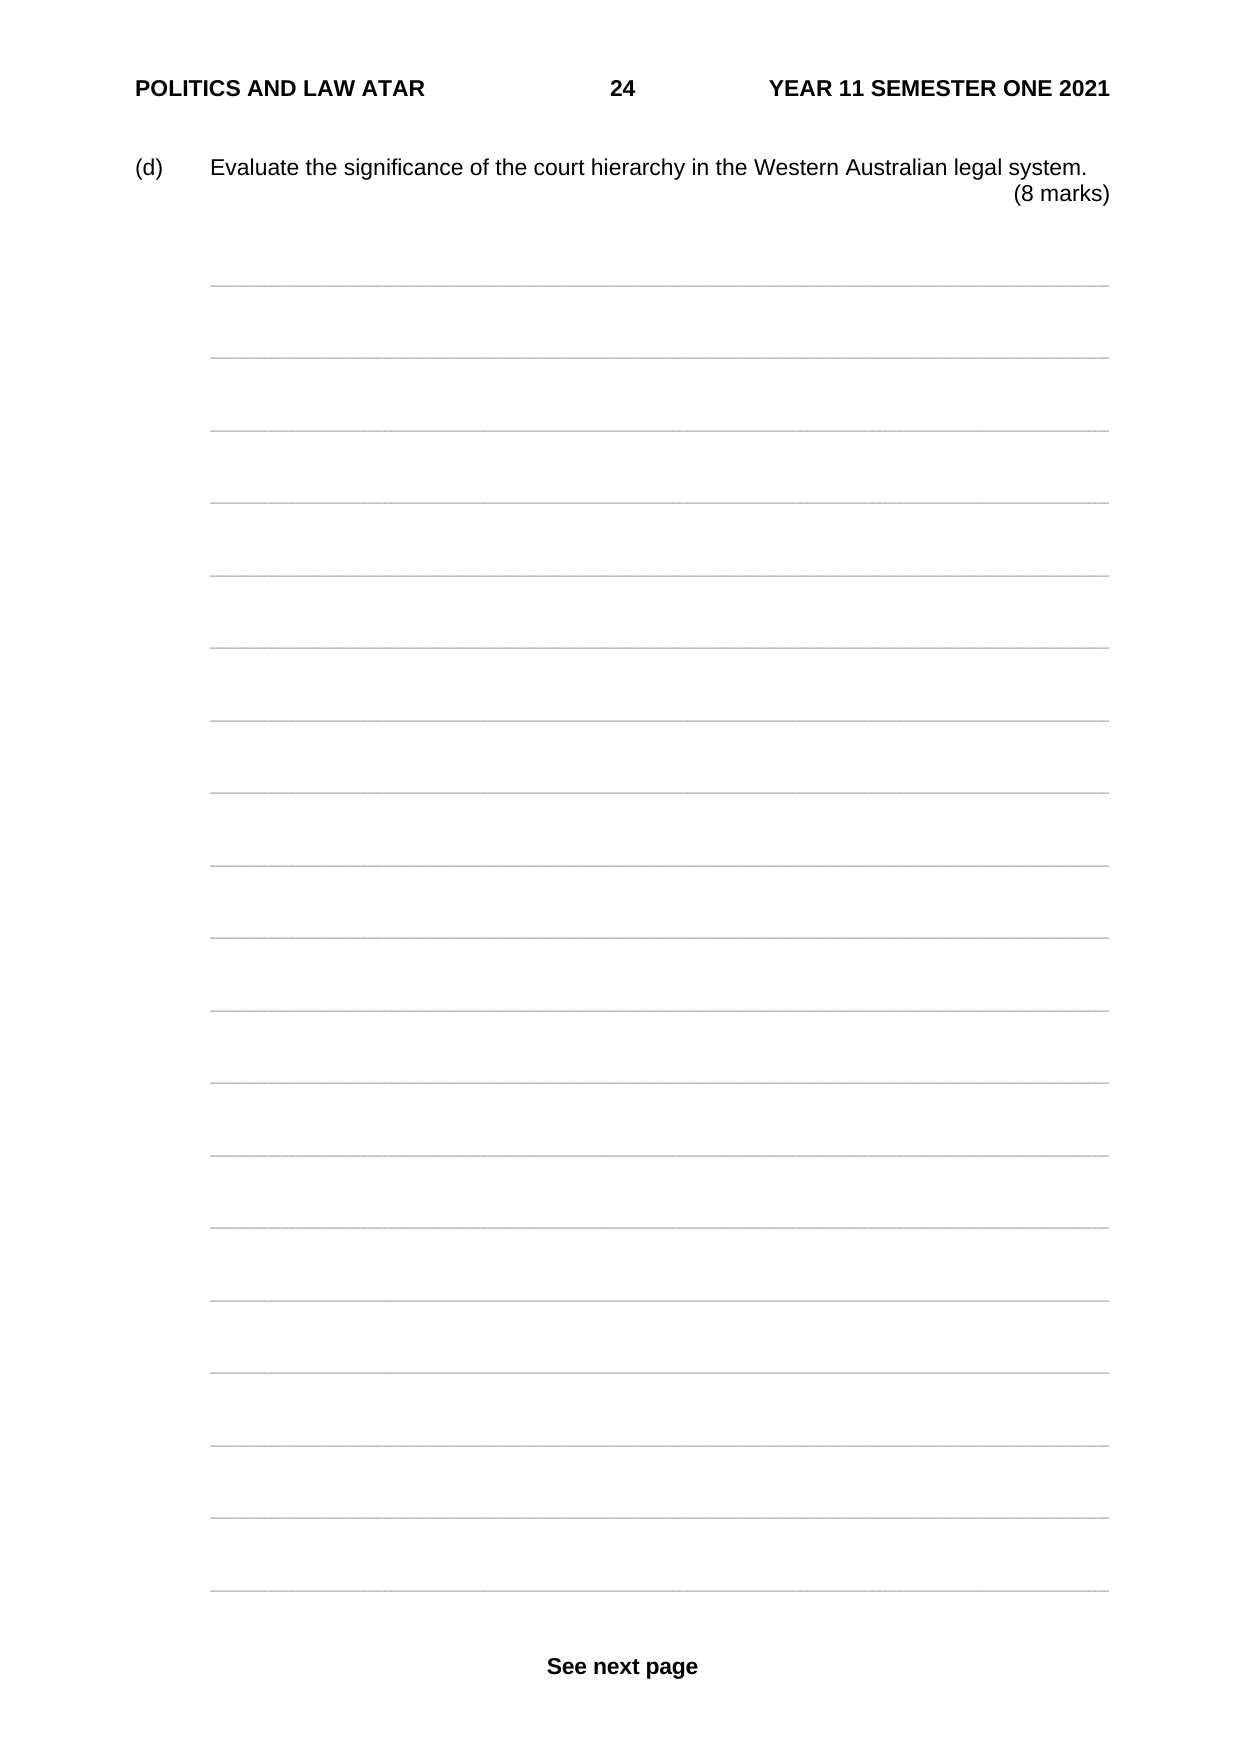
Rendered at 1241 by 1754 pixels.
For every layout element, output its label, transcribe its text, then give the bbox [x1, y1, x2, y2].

text (d) Evaluate the significance of the court hierarchy in the Western Australian legal system. (8 marks) [135, 154, 1105, 207]
